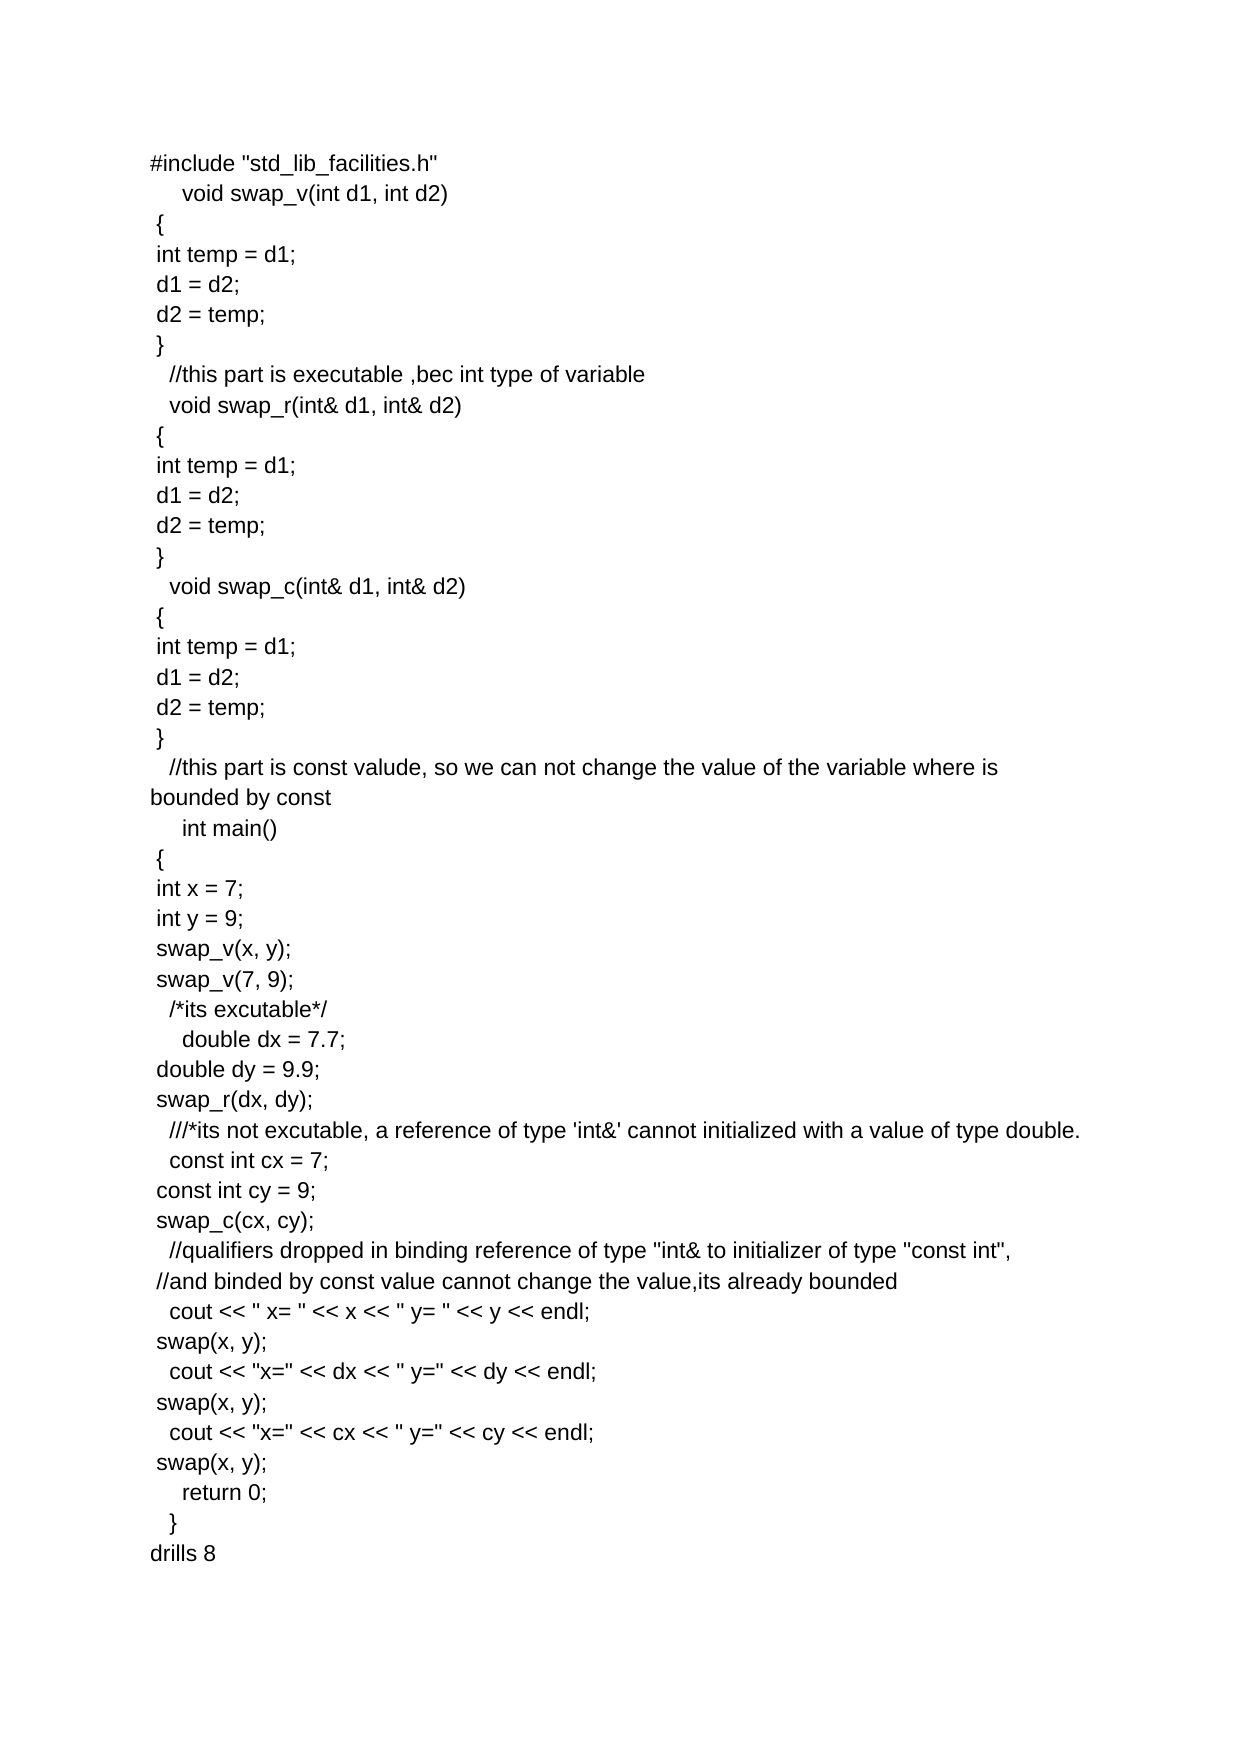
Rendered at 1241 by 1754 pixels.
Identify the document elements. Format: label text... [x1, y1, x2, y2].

text #include "std_lib_facilities.h" [150, 150, 1090, 176]
text swap_v(7, 9); [150, 966, 1090, 992]
text { [150, 603, 1090, 629]
text d2 = temp; [150, 301, 1090, 327]
text } [150, 1509, 1090, 1536]
text //qualifiers dropped in binding reference of type "int& to initializer of type "const int", [150, 1237, 1090, 1264]
text d1 = d2; [150, 482, 1090, 509]
text swap(x, y); [150, 1449, 1090, 1475]
text swap_v(x, y); [150, 935, 1090, 962]
text d1 = d2; [150, 663, 1090, 690]
text int temp = d1; [150, 452, 1090, 478]
text double dx = 7.7; [150, 1026, 1090, 1052]
text double dy = 9.9; [150, 1056, 1090, 1083]
text int y = 9; [150, 905, 1090, 932]
text cout << "x=" << dx << " y=" << dy << endl; [150, 1358, 1090, 1385]
text { [150, 210, 1090, 237]
text swap(x, y); [150, 1328, 1090, 1354]
text int temp = d1; [150, 633, 1090, 660]
text } [150, 331, 1090, 358]
text { [150, 422, 1090, 448]
text swap_r(dx, dy); [150, 1086, 1090, 1113]
text void swap_c(int& d1, int& d2) [150, 573, 1090, 599]
text d2 = temp; [150, 512, 1090, 539]
text //this part is const valude, so we can not change the value of the variable where is bounded by const [150, 754, 1090, 811]
text ///*its not excutable, a reference of type 'int&' cannot initialized with a value of type double. [150, 1117, 1090, 1143]
text cout << "x=" << cx << " y=" << cy << endl; [150, 1419, 1090, 1445]
text return 0; [150, 1479, 1090, 1506]
text cout << " x= " << x << " y= " << y << endl; [150, 1298, 1090, 1324]
text } [150, 543, 1090, 569]
text void swap_v(int d1, int d2) [150, 180, 1090, 207]
text swap_c(cx, cy); [150, 1207, 1090, 1234]
text const int cy = 9; [150, 1177, 1090, 1203]
text d2 = temp; [150, 694, 1090, 720]
text const int cx = 7; [150, 1147, 1090, 1173]
text d1 = d2; [150, 271, 1090, 297]
text swap(x, y); [150, 1388, 1090, 1415]
text int main() [150, 814, 1090, 841]
text //this part is executable ,bec int type of variable [150, 361, 1090, 388]
text /*its excutable*/ [150, 996, 1090, 1022]
text } [150, 724, 1090, 750]
text drills 8 [150, 1539, 1090, 1566]
text void swap_r(int& d1, int& d2) [150, 392, 1090, 418]
text { [150, 845, 1090, 871]
text int temp = d1; [150, 241, 1090, 267]
text //and binded by const value cannot change the value,its already bounded [150, 1268, 1090, 1294]
text int x = 7; [150, 875, 1090, 901]
